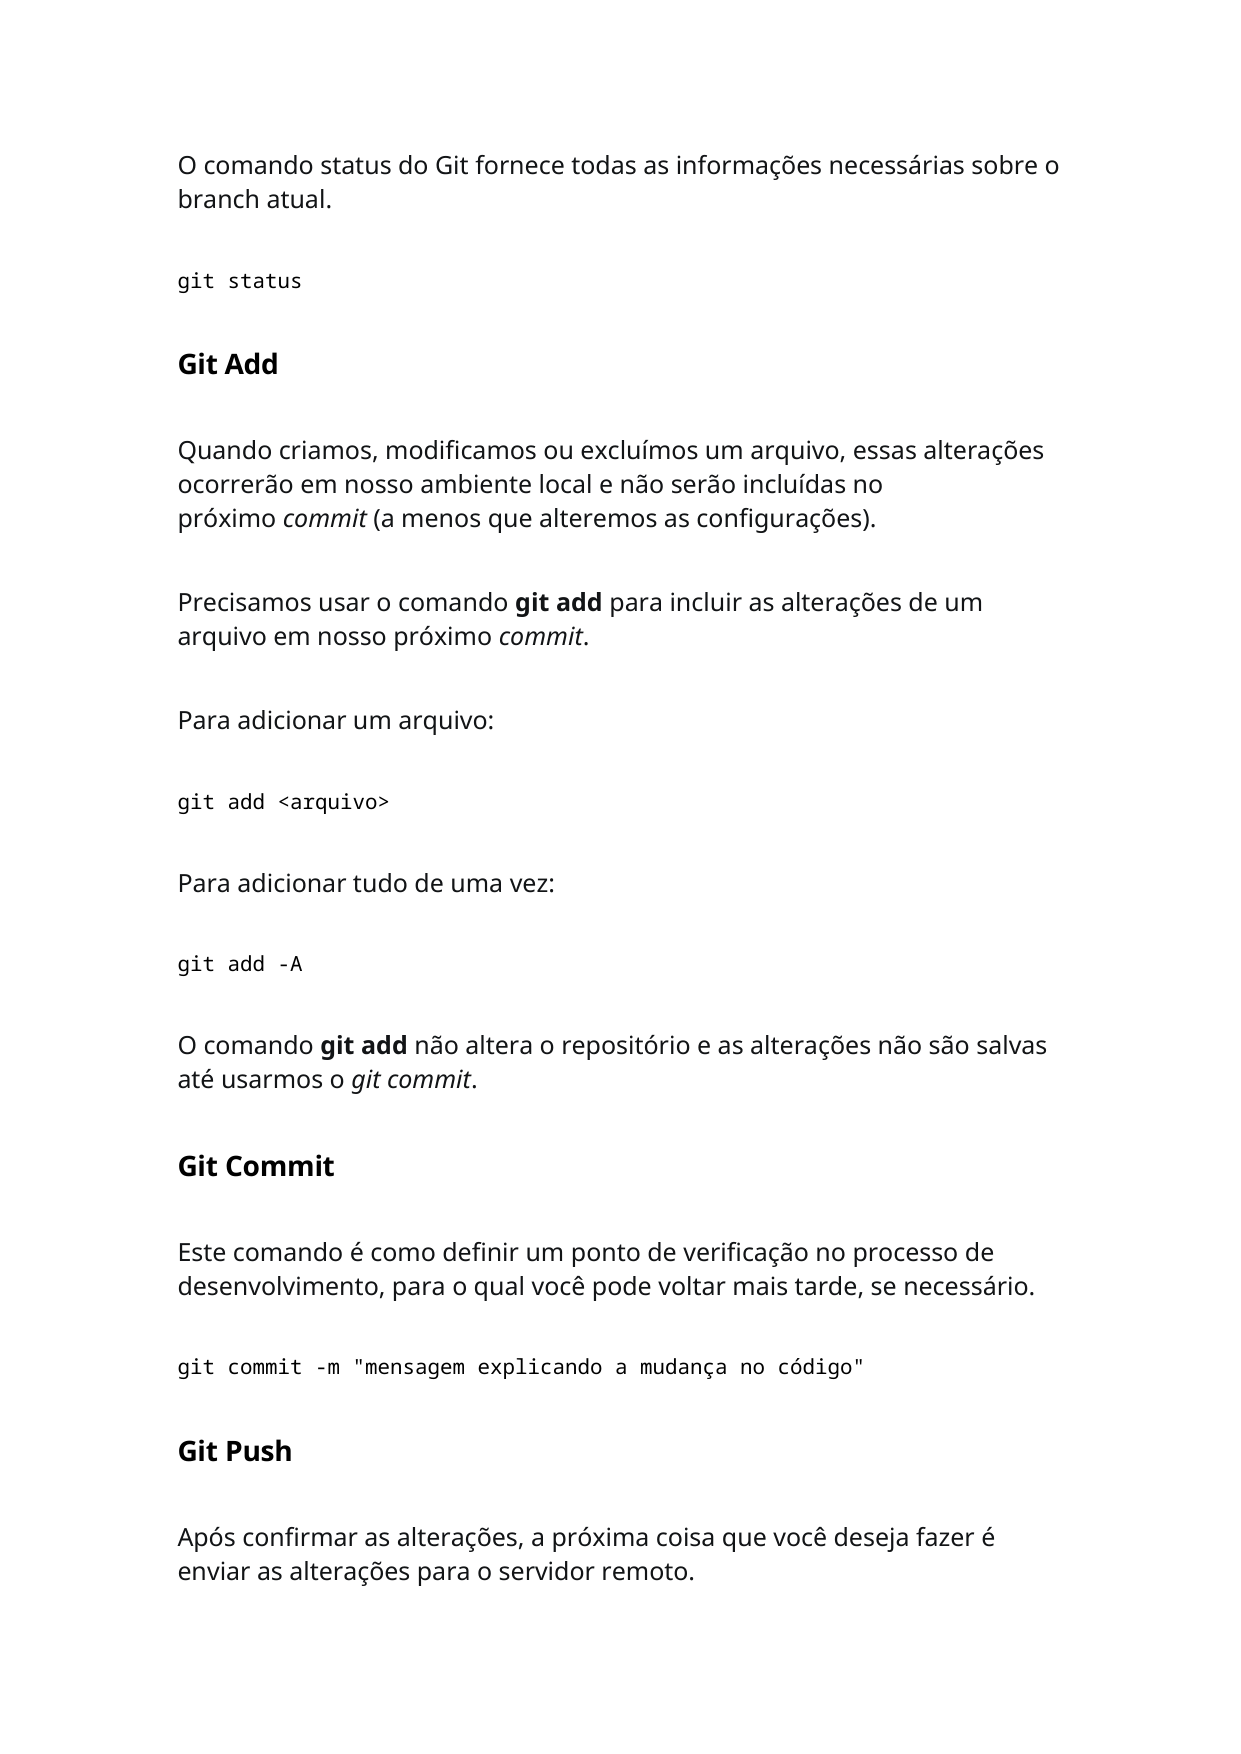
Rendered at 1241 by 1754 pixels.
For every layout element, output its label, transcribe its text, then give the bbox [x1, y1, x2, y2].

text git add <arquivo> [177, 787, 1063, 815]
text Precisamos usar o comando git add para incluir as alterações de um arquivo em nosso próximo commit. [177, 585, 1063, 653]
subtitle Git Push [177, 1431, 1063, 1469]
text git commit -m "mensagem explicando a mudança no código" [177, 1352, 1063, 1381]
text Este comando é como definir um ponto de verificação no processo de desenvolvimento, para o qual você pode voltar mais tarde, se necessário. [177, 1234, 1063, 1302]
text Após confirmar as alterações, a próxima coisa que você deseja fazer é enviar as alterações para o servidor remoto. [177, 1519, 1063, 1587]
text O comando status do Git fornece todas as informações necessárias sobre o branch atual. [177, 148, 1063, 216]
subtitle Git Add [177, 344, 1063, 382]
text Quando criamos, modificamos ou excluímos um arquivo, essas alterações ocorrerão em nosso ambiente local e não serão incluídas no próximo commit (a menos que alteremos as configurações). [177, 432, 1063, 535]
text O comando git add não altera o repositório e as alterações não são salvas até usarmos o git commit. [177, 1028, 1063, 1096]
text git status [177, 266, 1063, 294]
text Para adicionar um arquivo: [177, 703, 1063, 737]
text Para adicionar tudo de uma vez: [177, 865, 1063, 899]
text git add -A [177, 949, 1063, 978]
subtitle Git Commit [177, 1146, 1063, 1184]
